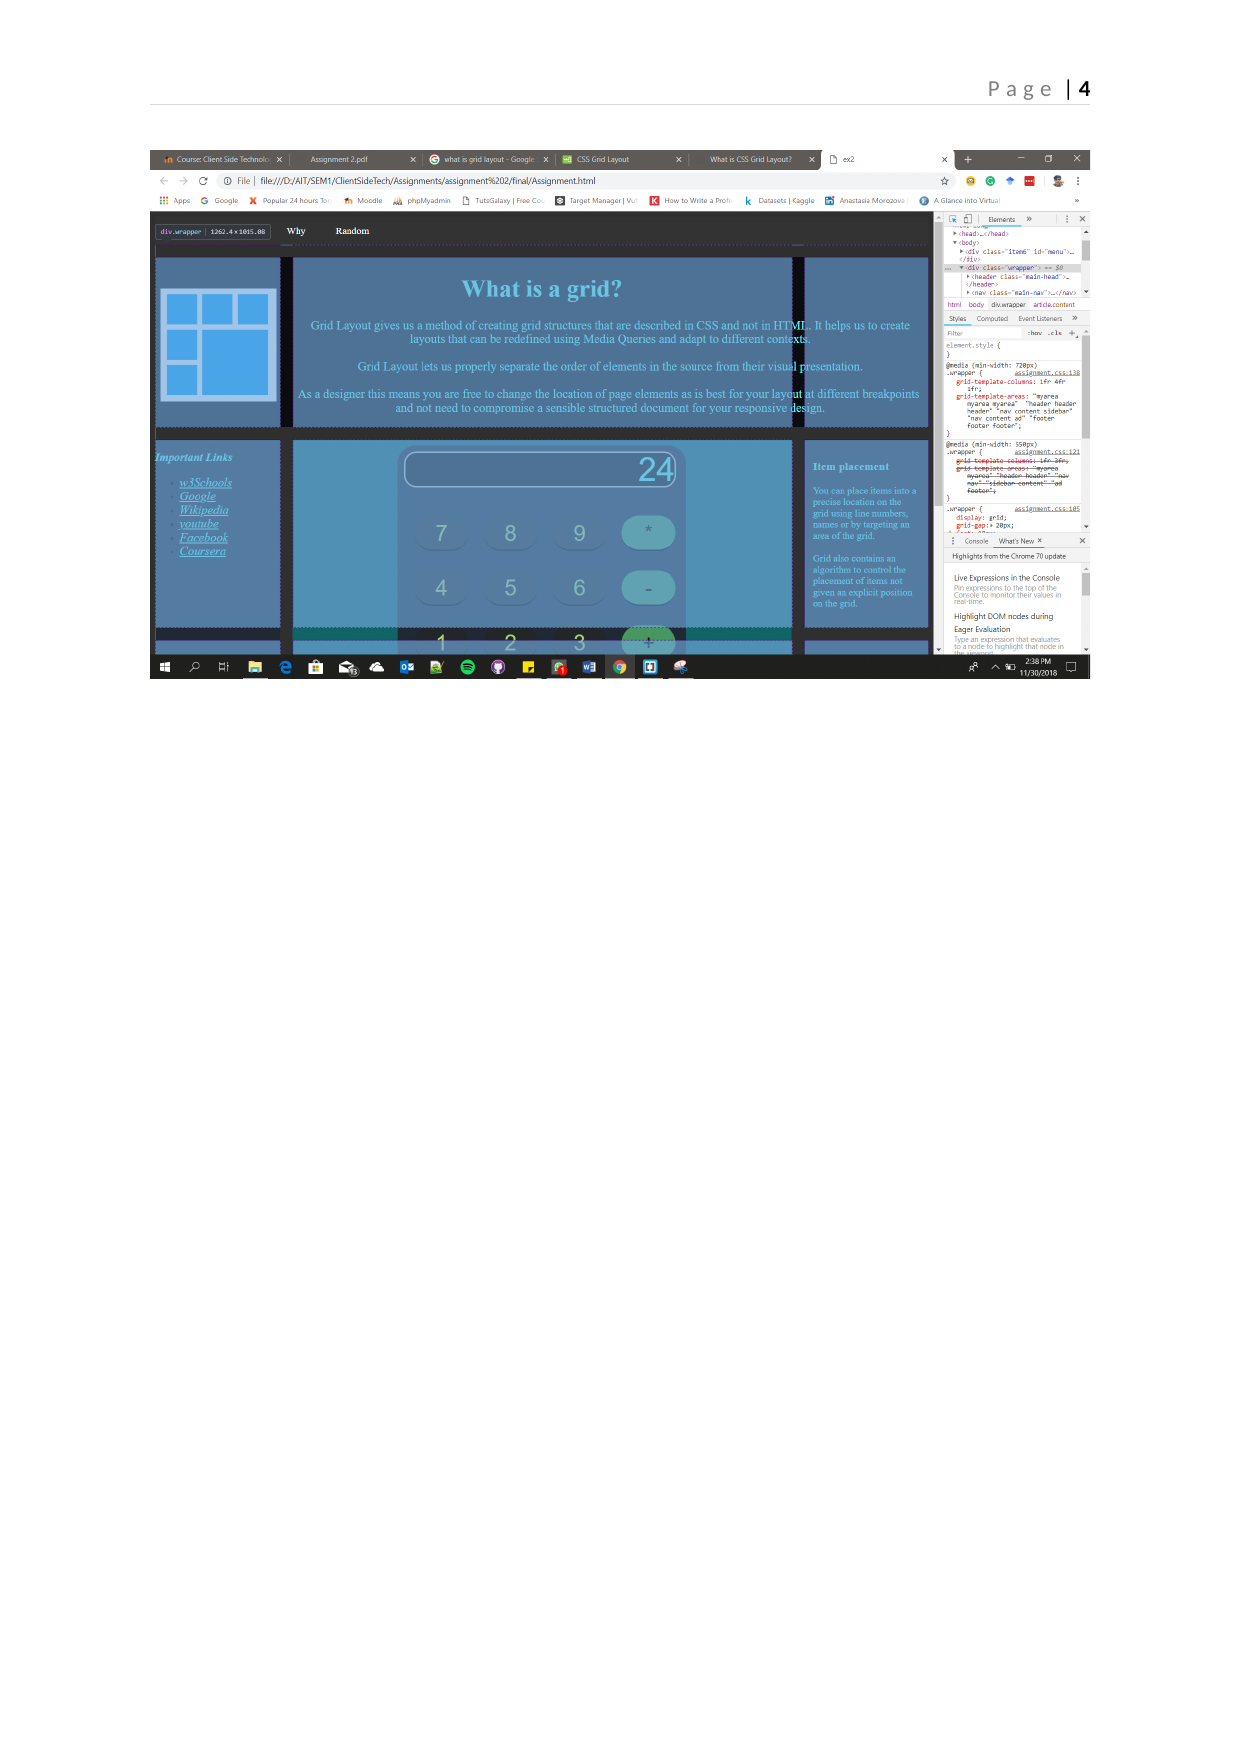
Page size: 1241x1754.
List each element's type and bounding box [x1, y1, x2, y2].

picture [150, 150, 1091, 679]
